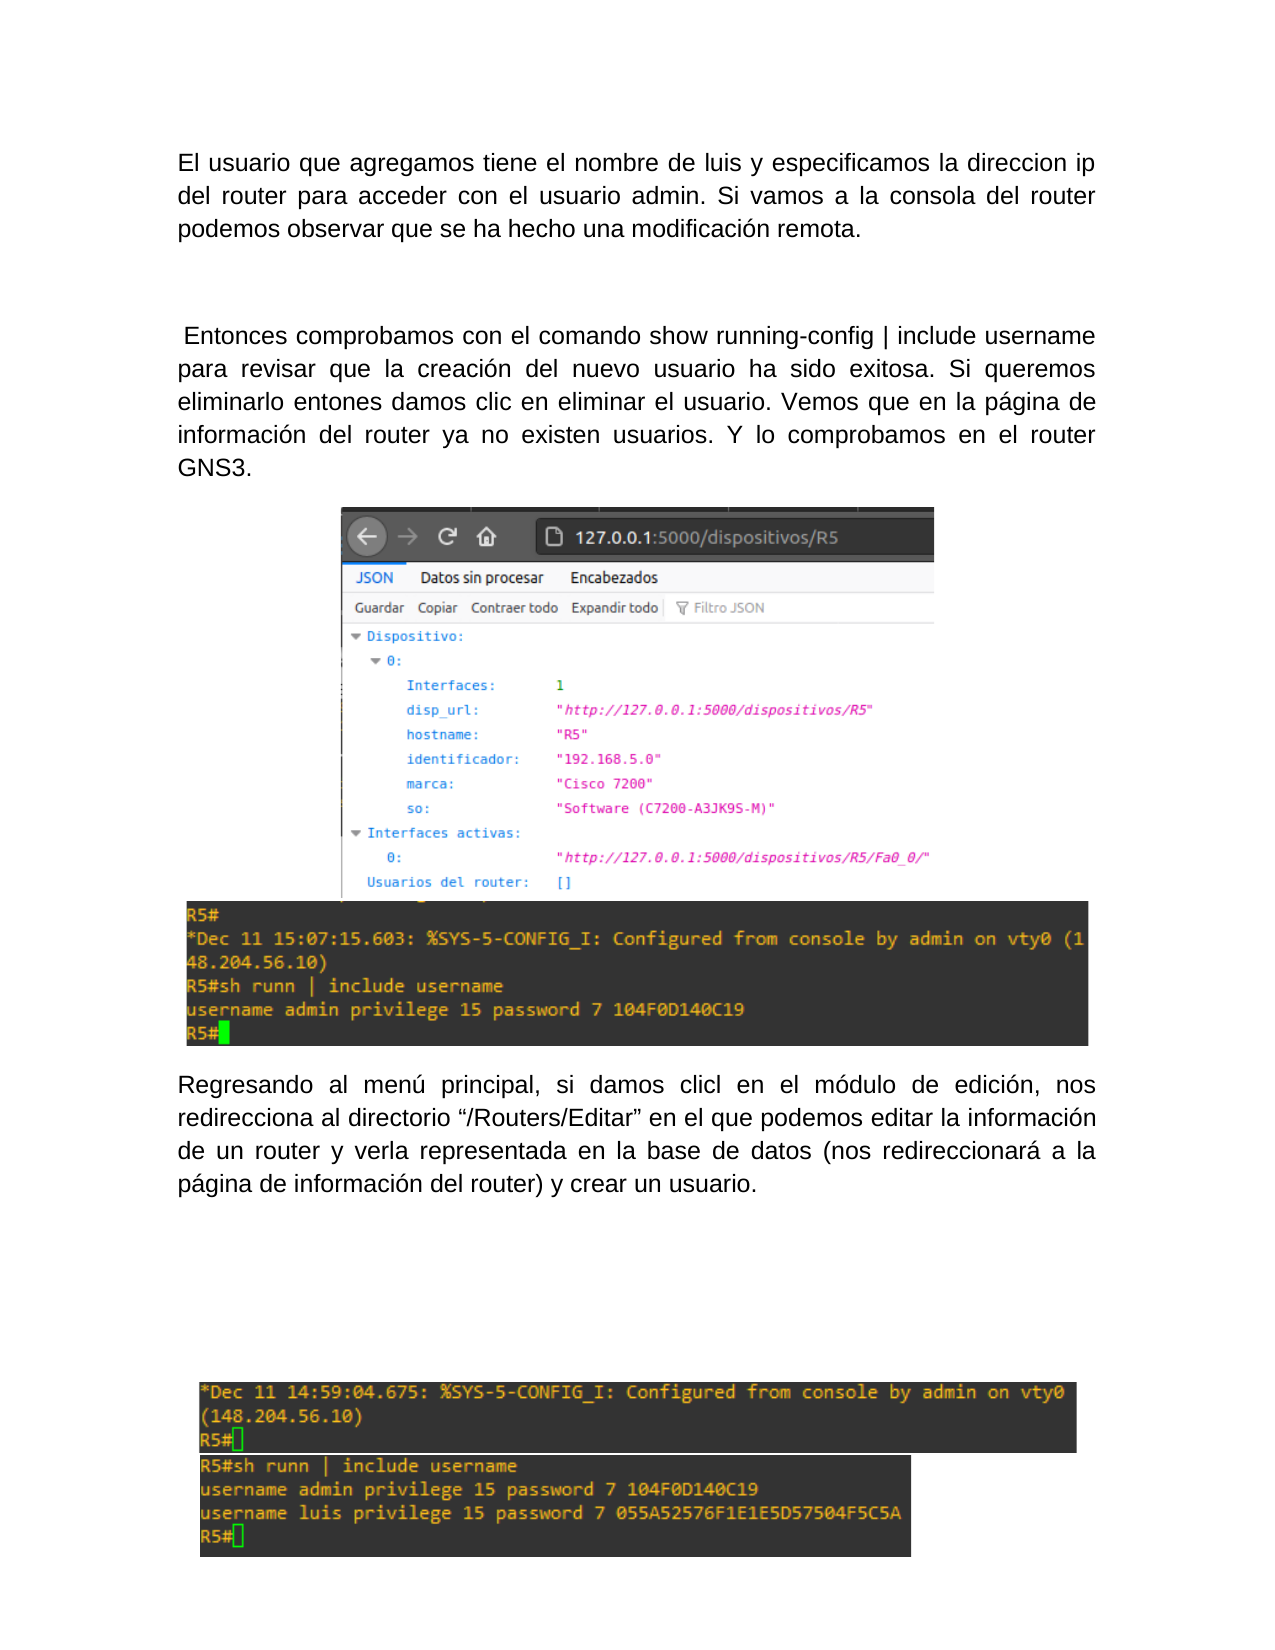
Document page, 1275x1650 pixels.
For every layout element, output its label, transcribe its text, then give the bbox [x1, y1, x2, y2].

text El usuario que agregamos tiene el nombre de luis y especificamos la direccion ip del router para acceder con el usuario admin. Si vamos a la consola del router podemos observar que se ha hecho una modificación remota. [177, 148, 1098, 242]
picture [198, 1382, 1077, 1453]
picture [186, 901, 1089, 1046]
text Regresando al menú principal, si damos clicl en el módulo de edición, nos redirecciona al directorio “/Routers/Editar” en el que podemos editar la información de un router y verla representada en la base de datos (nos redireccionará a la página de información del router) y crear un usuario. [177, 1070, 1098, 1198]
picture [340, 507, 935, 898]
picture [200, 1455, 912, 1557]
text Entonces comprobamos con el comando show running-config | include username para revisar que la creación del nuevo usuario ha sido exitosa. Si queremos eliminarlo entones damos clic en eliminar el usuario. Vemos que en la página de información del router ya no existen usuarios. Y lo comprobamos en el router GNS3. [177, 321, 1098, 482]
